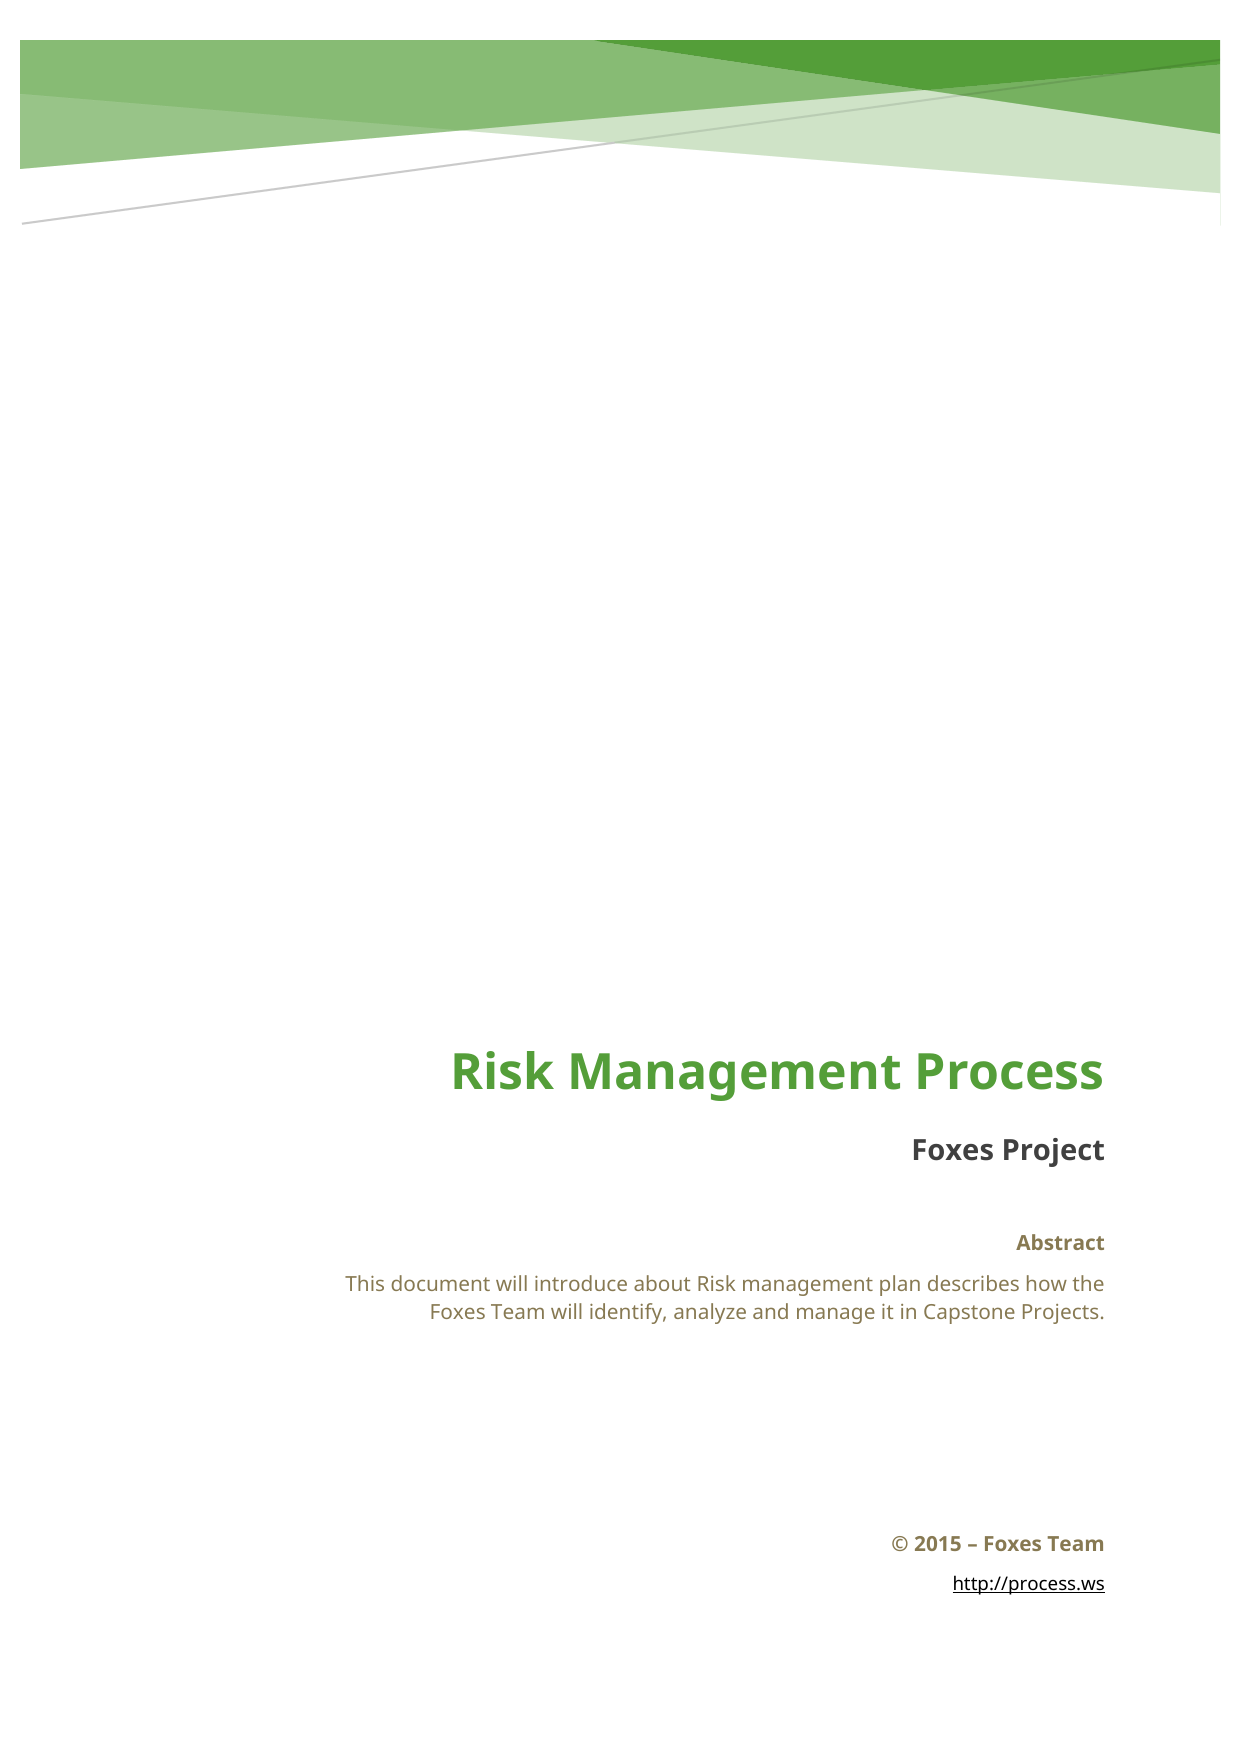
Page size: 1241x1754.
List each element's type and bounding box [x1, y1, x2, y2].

picture [20, 40, 1221, 240]
